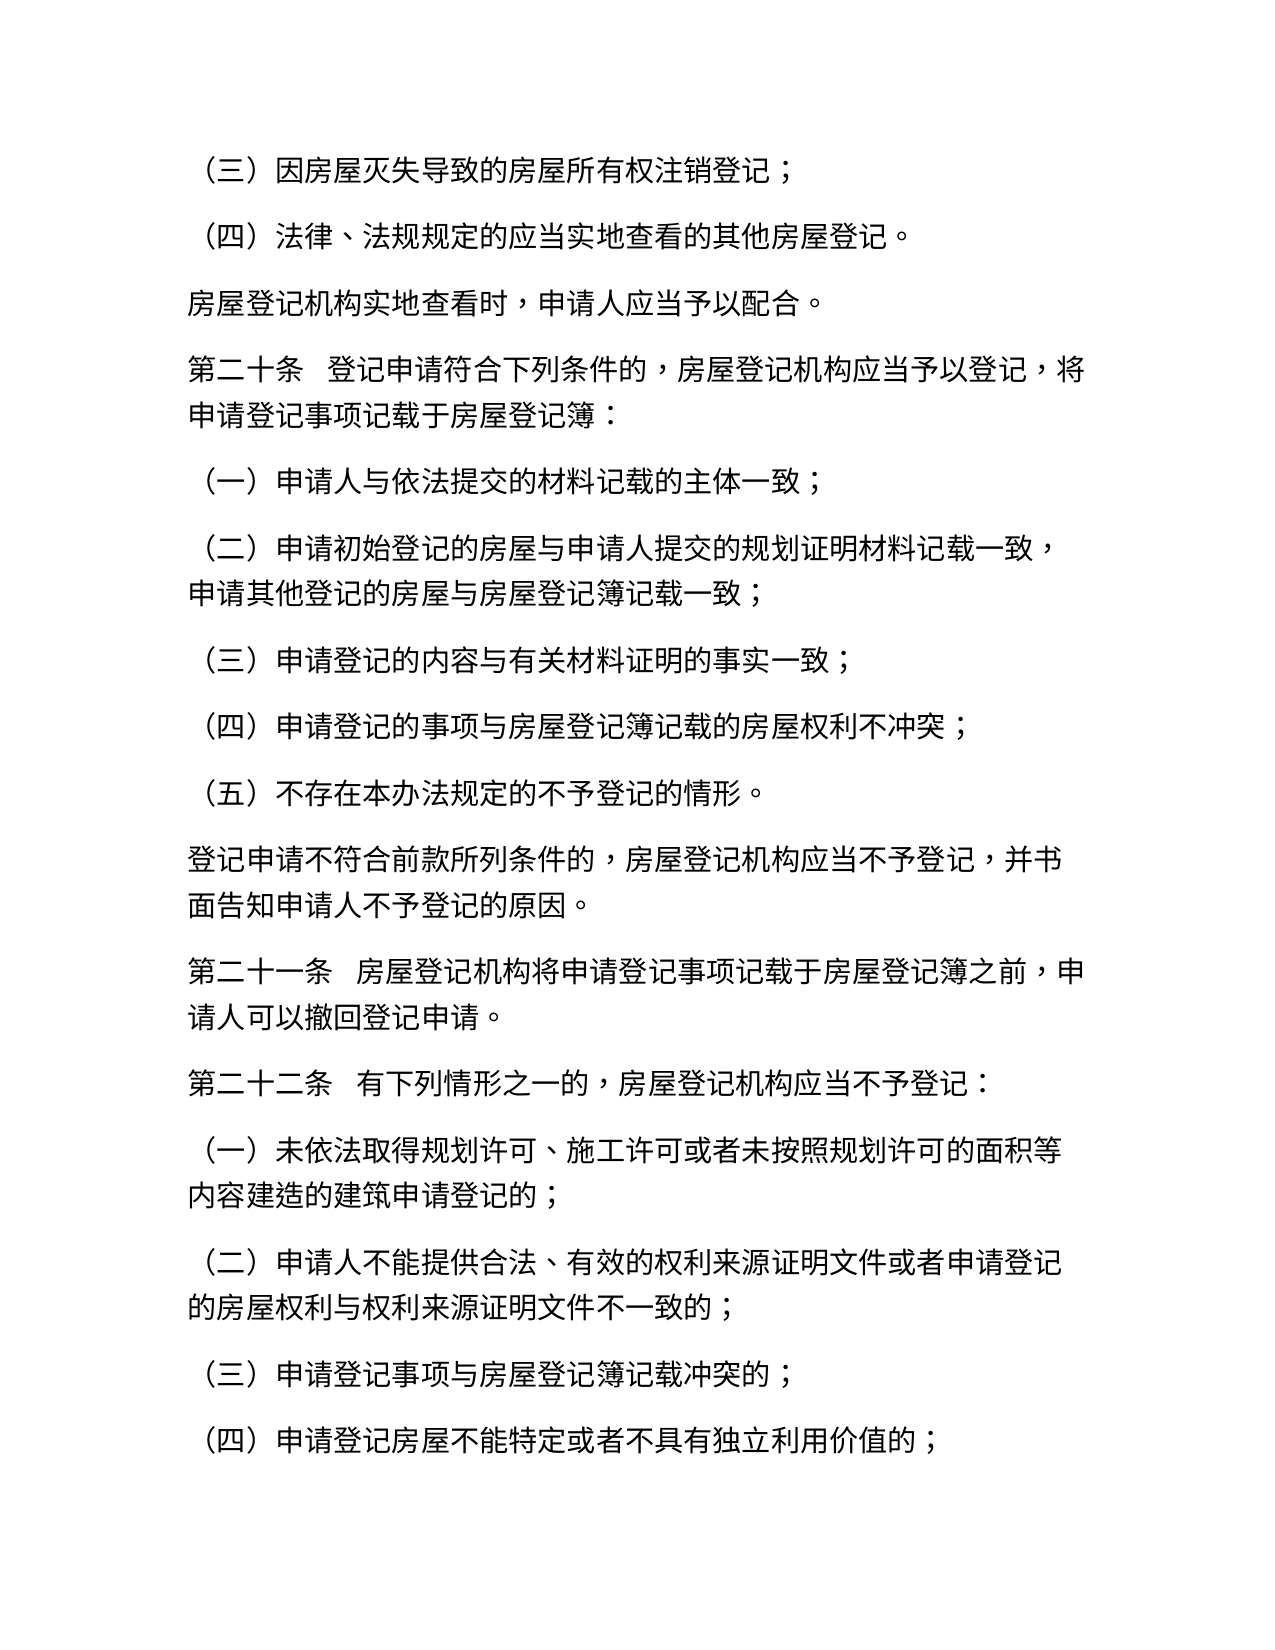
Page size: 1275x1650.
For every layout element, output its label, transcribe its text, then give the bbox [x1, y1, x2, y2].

text 第二十二条 有下列情形之一的，房屋登记机构应当不予登记： [187, 1063, 1087, 1103]
text （四）申请登记的事项与房屋登记簿记载的房屋权利不冲突； [187, 706, 1087, 746]
text （二）申请初始登记的房屋与申请人提交的规划证明材料记载一致，申请其他登记的房屋与房屋登记簿记载一致； [187, 528, 1087, 613]
text （三）因房屋灭失导致的房屋所有权注销登记； [187, 150, 1087, 190]
text （三）申请登记事项与房屋登记簿记载冲突的； [187, 1354, 1087, 1394]
text （三）申请登记的内容与有关材料证明的事实一致； [187, 640, 1087, 680]
text 第二十一条 房屋登记机构将申请登记事项记载于房屋登记簿之前，申请人可以撤回登记申请。 [187, 951, 1087, 1037]
text 房屋登记机构实地查看时，申请人应当予以配合。 [187, 283, 1087, 323]
text 登记申请不符合前款所列条件的，房屋登记机构应当不予登记，并书面告知申请人不予登记的原因。 [187, 839, 1087, 925]
text （五）不存在本办法规定的不予登记的情形。 [187, 773, 1087, 813]
text （四）法律、法规规定的应当实地查看的其他房屋登记。 [187, 216, 1087, 256]
text 第二十条 登记申请符合下列条件的，房屋登记机构应当予以登记，将申请登记事项记载于房屋登记簿： [187, 349, 1087, 435]
text （一）申请人与依法提交的材料记载的主体一致； [187, 461, 1087, 501]
text （二）申请人不能提供合法、有效的权利来源证明文件或者申请登记的房屋权利与权利来源证明文件不一致的； [187, 1242, 1087, 1327]
text （四）申请登记房屋不能特定或者不具有独立利用价值的； [187, 1421, 1087, 1460]
text （一）未依法取得规划许可、施工许可或者未按照规划许可的面积等内容建造的建筑申请登记的； [187, 1130, 1087, 1215]
